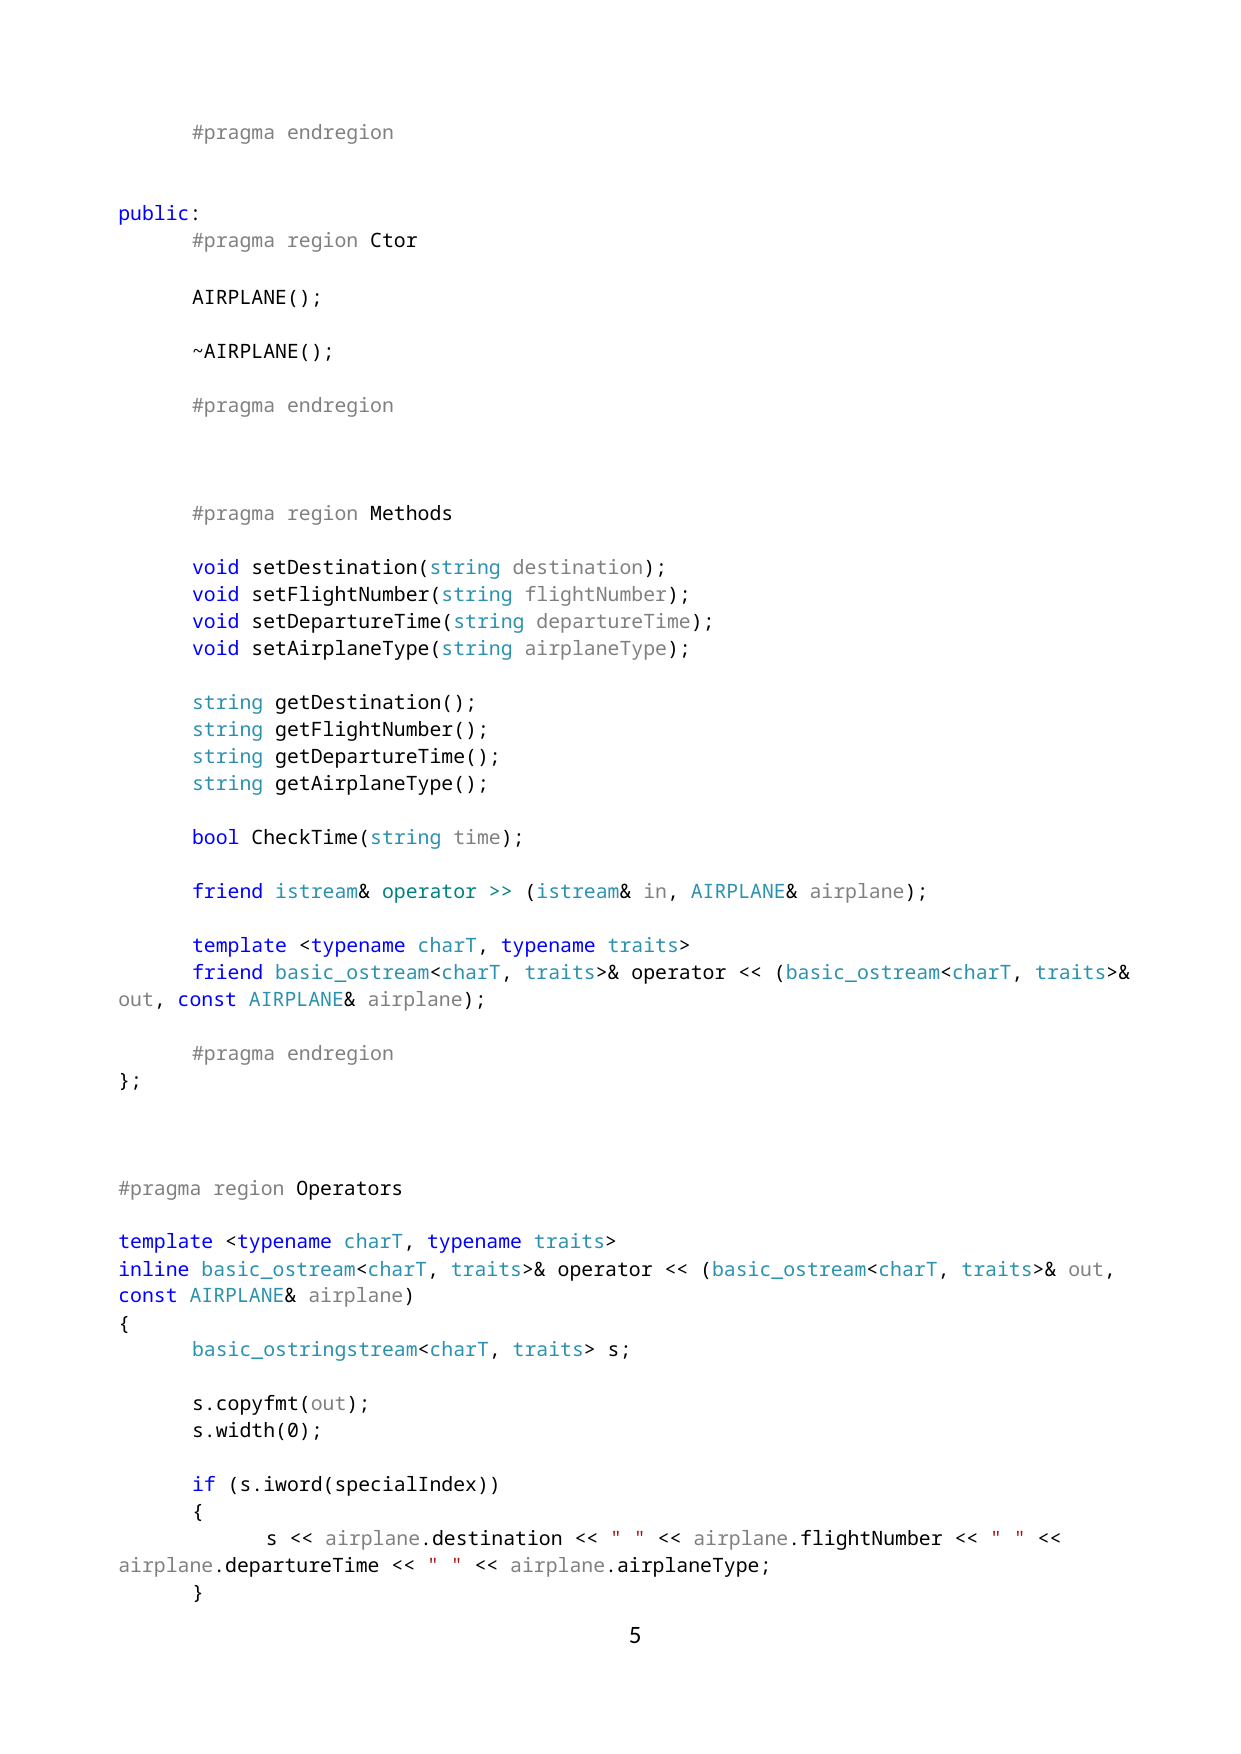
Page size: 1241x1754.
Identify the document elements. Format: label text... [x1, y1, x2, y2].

text #pragma region Methods [118, 499, 1152, 526]
text template <typename charT, typename traits> [118, 1228, 1152, 1255]
text basic_ostringstream<charT, traits> s; [118, 1336, 1152, 1363]
text void setDestination(string destination); [118, 553, 1152, 580]
text #pragma region Operators [118, 1174, 1152, 1201]
text ~AIRPLANE(); [118, 337, 1152, 364]
text string getAirplaneType(); [118, 769, 1152, 796]
text } [118, 1578, 1152, 1606]
text friend basic_ostream<charT, traits>& operator << (basic_ostream<charT, traits>& out, const AIRPLANE& airplane); [118, 958, 1152, 1012]
text string getFlightNumber(); [118, 715, 1152, 742]
text friend istream& operator >> (istream& in, AIRPLANE& airplane); [118, 877, 1152, 904]
text #pragma endregion [118, 391, 1152, 418]
text public: [118, 199, 1152, 226]
text void setFlightNumber(string flightNumber); [118, 580, 1152, 607]
text s.copyfmt(out); [118, 1390, 1152, 1417]
text string getDepartureTime(); [118, 742, 1152, 769]
text bool CheckTime(string time); [118, 823, 1152, 850]
text template <typename charT, typename traits> [118, 931, 1152, 958]
text #pragma endregion [118, 118, 1152, 145]
text inline basic_ostream<charT, traits>& operator << (basic_ostream<charT, traits>& out, const AIRPLANE& airplane) [118, 1255, 1152, 1309]
text s.width(0); [118, 1417, 1152, 1444]
text void setAirplaneType(string airplaneType); [118, 634, 1152, 661]
text }; [118, 1066, 1152, 1093]
text #pragma region Ctor [118, 226, 1152, 253]
text #pragma endregion [118, 1039, 1152, 1066]
text s << airplane.destination << " " << airplane.flightNumber << " " << airplane.departureTime << " " << airplane.airplaneType; [118, 1524, 1152, 1578]
text string getDestination(); [118, 688, 1152, 715]
text { [118, 1498, 1152, 1524]
text AIRPLANE(); [118, 283, 1152, 311]
text if (s.iword(specialIndex)) [118, 1471, 1152, 1498]
text { [118, 1309, 1152, 1336]
text void setDepartureTime(string departureTime); [118, 607, 1152, 634]
